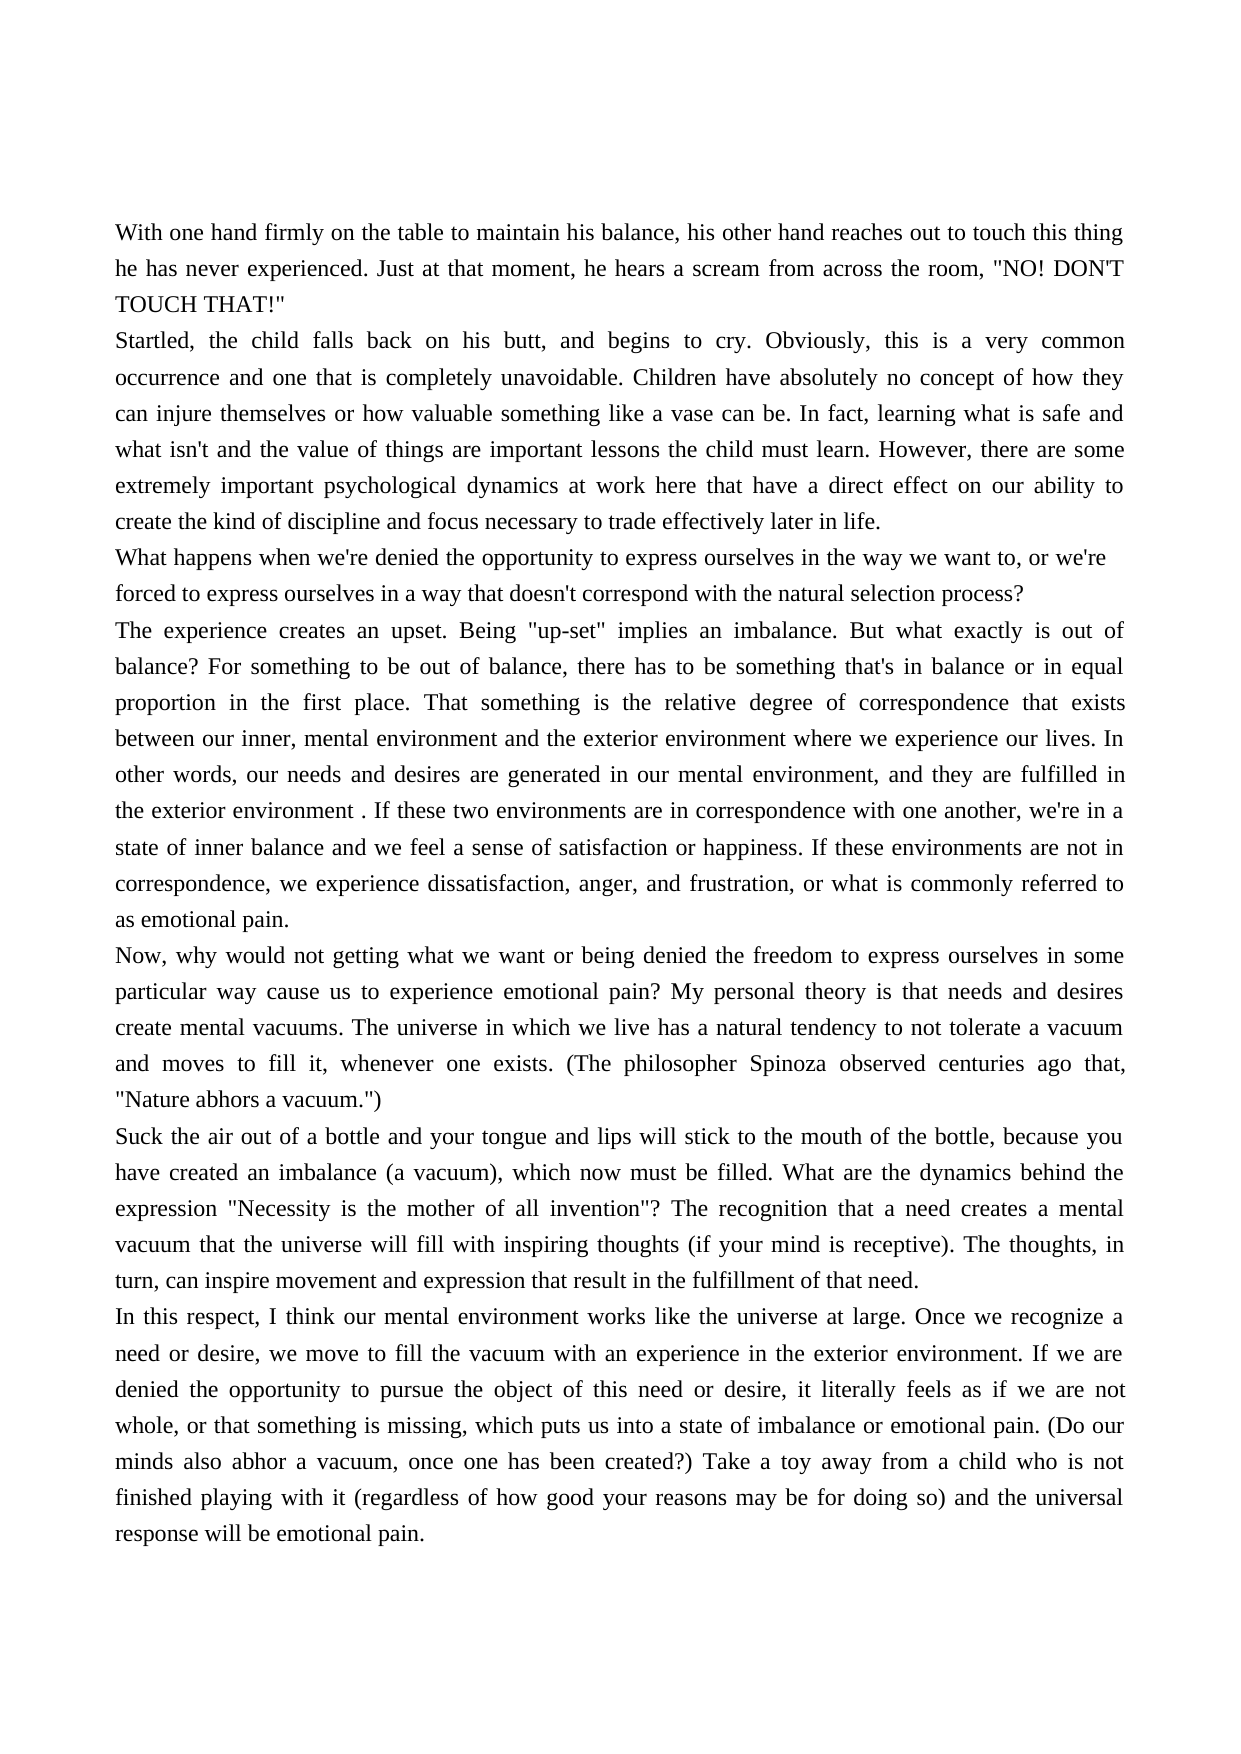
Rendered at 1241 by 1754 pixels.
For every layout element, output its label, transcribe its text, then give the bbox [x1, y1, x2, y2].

text What happens when we're denied the opportunity to express ourselves in the way we want to, or we're forced to express ourselves in a way that doesn't correspond with the natural selection process? [115, 543, 1109, 607]
text The experience creates an upset. Being "up-set" implies an imbalance. But what exactly is out of balance? For something to be out of balance, there has to be something that's in balance or in equal proportion in the first place. That something is the relative degree of correspondence that exists between our inner, mental environment and the exterior environment where we experience our lives. In other words, our needs and desires are generated in our mental environment, and they are fulfilled in the exterior environment . If these two environments are in correspondence with one another, we're in a state of inner balance and we feel a sense of satisfaction or happiness. If these environments are not in correspondence, we experience dissatisfaction, anger, and frustration, or what is commonly referred to as emotional pain. [115, 616, 1126, 932]
text Startled, the child falls back on his butt, and begins to cry. Obviously, this is a very common occurrence and one that is completely unavoidable. Children have absolutely no concept of how they can injure themselves or how valuable something like a vase can be. In fact, learning what is safe and what isn't and the value of things are important lessons the child must learn. However, there are some extremely important psychological dynamics at work here that have a direct effect on our ability to create the kind of discipline and focus necessary to trade effectively later in life. [115, 326, 1126, 535]
text In this respect, I think our mental environment works like the universe at large. Once we recognize a need or desire, we move to fill the vacuum with an experience in the exterior environment. If we are denied the opportunity to pursue the object of this need or desire, it literally feels as if we are not whole, or that something is missing, which puts us into a state of imbalance or emotional pain. (Do our minds also abhor a vacuum, once one has been created?) Take a toy away from a child who is not finished playing with it (regardless of how good your reasons may be for doing so) and the universal response will be emotional pain. [115, 1302, 1126, 1547]
text Now, why would not getting what we want or being denied the freedom to express ourselves in some particular way cause us to experience emotional pain? My personal theory is that needs and desires create mental vacuums. The universe in which we live has a natural tendency to not tolerate a vacuum and moves to fill it, whenever one exists. (The philosopher Spinoza observed centuries ago that, "Nature abhors a vacuum.") [115, 941, 1126, 1113]
text With one hand firmly on the table to maintain his balance, his other hand reaches out to touch this thing he has never experienced. Just at that moment, he hears a scream from across the room, "NO! DON'T TOUCH THAT!" [115, 218, 1126, 318]
text Suck the air out of a bottle and your tongue and lips will stick to the mouth of the bottle, because you have created an imbalance (a vacuum), which now must be filled. What are the dynamics behind the expression "Necessity is the mother of all invention"? The recognition that a need creates a mental vacuum that the universe will fill with inspiring thoughts (if your mind is receptive). The thoughts, in turn, can inspire movement and expression that result in the fulfillment of that need. [115, 1122, 1126, 1294]
